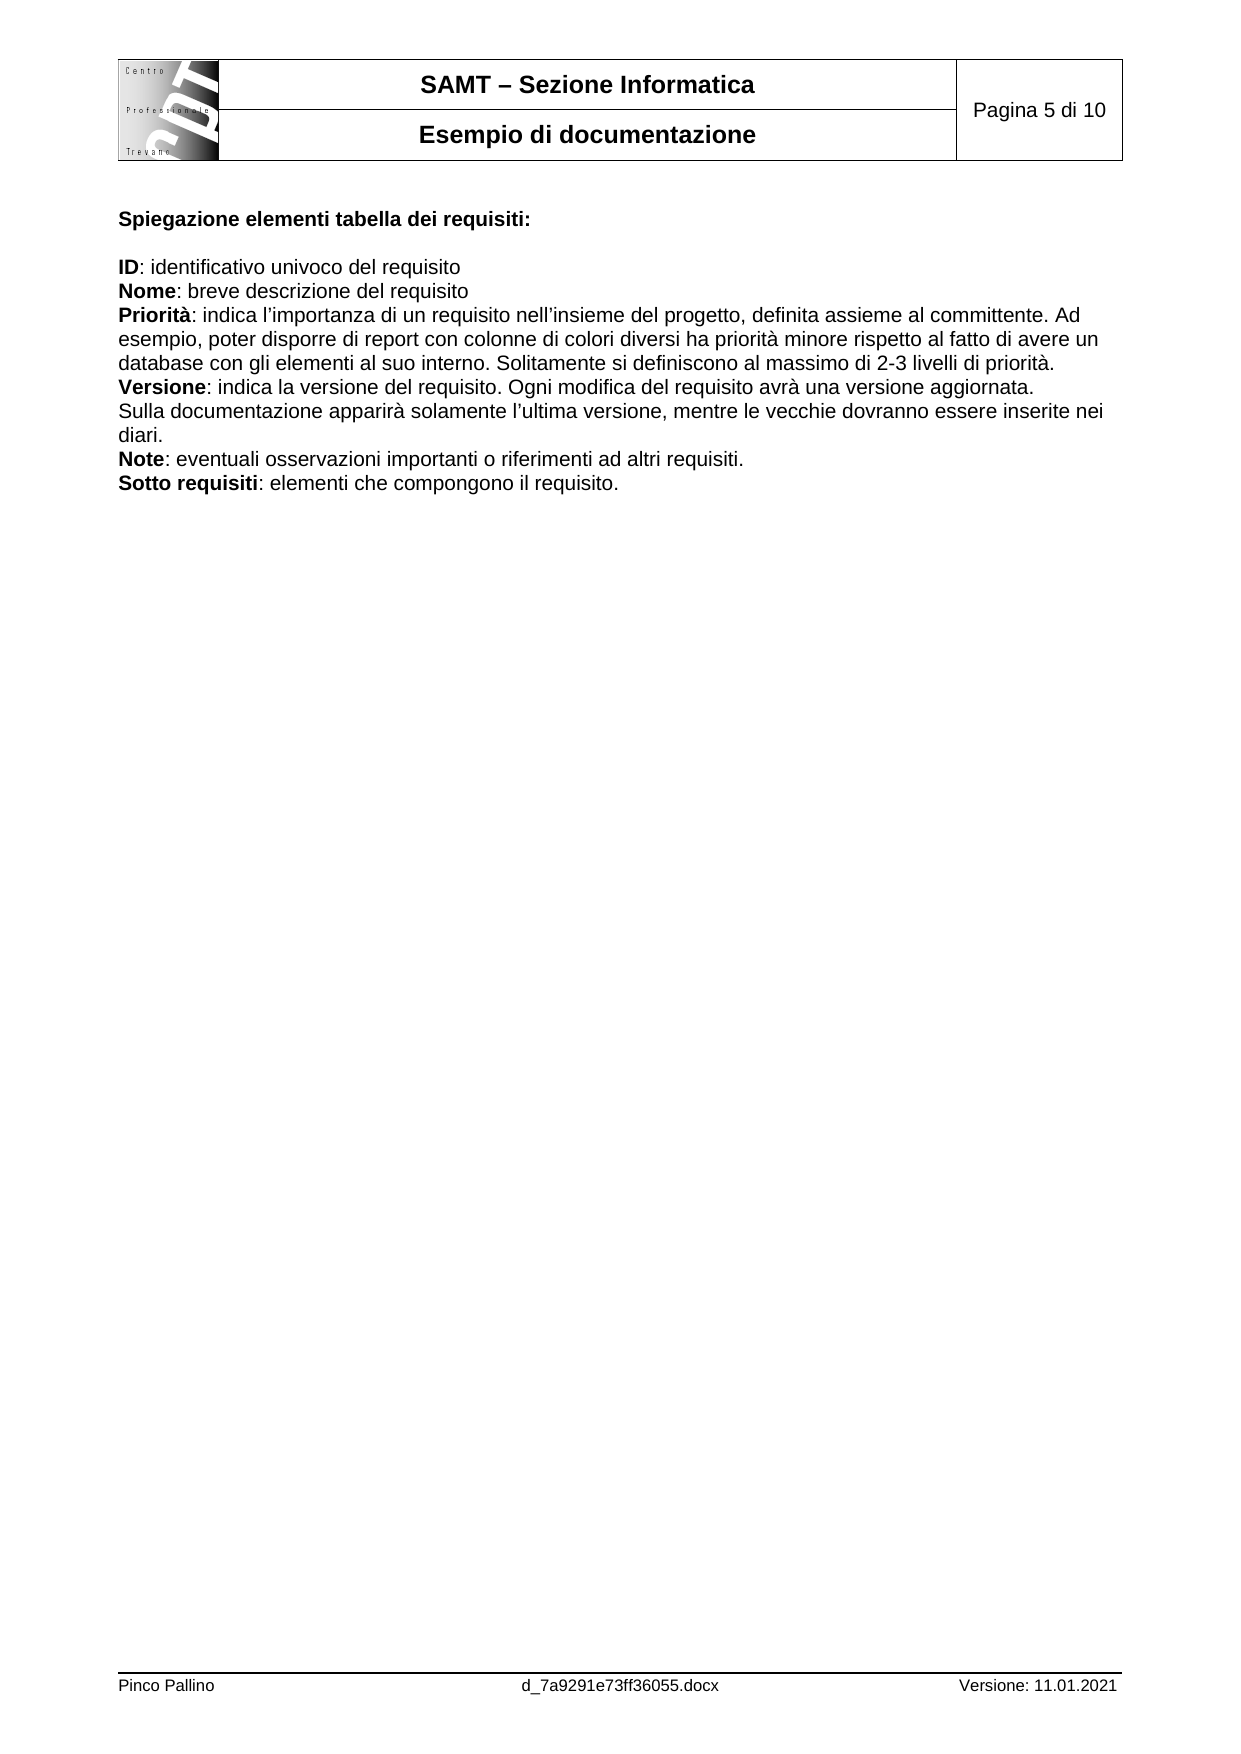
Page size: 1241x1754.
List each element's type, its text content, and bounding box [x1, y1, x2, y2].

text ID: identificativo univoco del requisito [118, 255, 1122, 279]
text Sulla documentazione apparirà solamente l’ultima versione, mentre le vecchie dovranno essere inserite nei diari. [118, 398, 1122, 446]
picture [118, 60, 219, 160]
text Priorità: indica l’importanza di un requisito nell’insieme del progetto, definita assieme al committente. Ad esempio, poter disporre di report con colonne di colori diversi ha priorità minore rispetto al fatto di avere un database con gli elementi al suo interno. Solitamente si definiscono al massimo di 2-3 livelli di priorità. [118, 303, 1122, 374]
text Spiegazione elementi tabella dei requisiti: [118, 207, 1122, 231]
text Sotto requisiti: elementi che compongono il requisito. [118, 470, 1122, 494]
text Note: eventuali osservazioni importanti o riferimenti ad altri requisiti. [118, 446, 1122, 470]
text Versione: indica la versione del requisito. Ogni modifica del requisito avrà una versione aggiornata. [118, 374, 1122, 398]
text Nome: breve descrizione del requisito [118, 279, 1122, 303]
